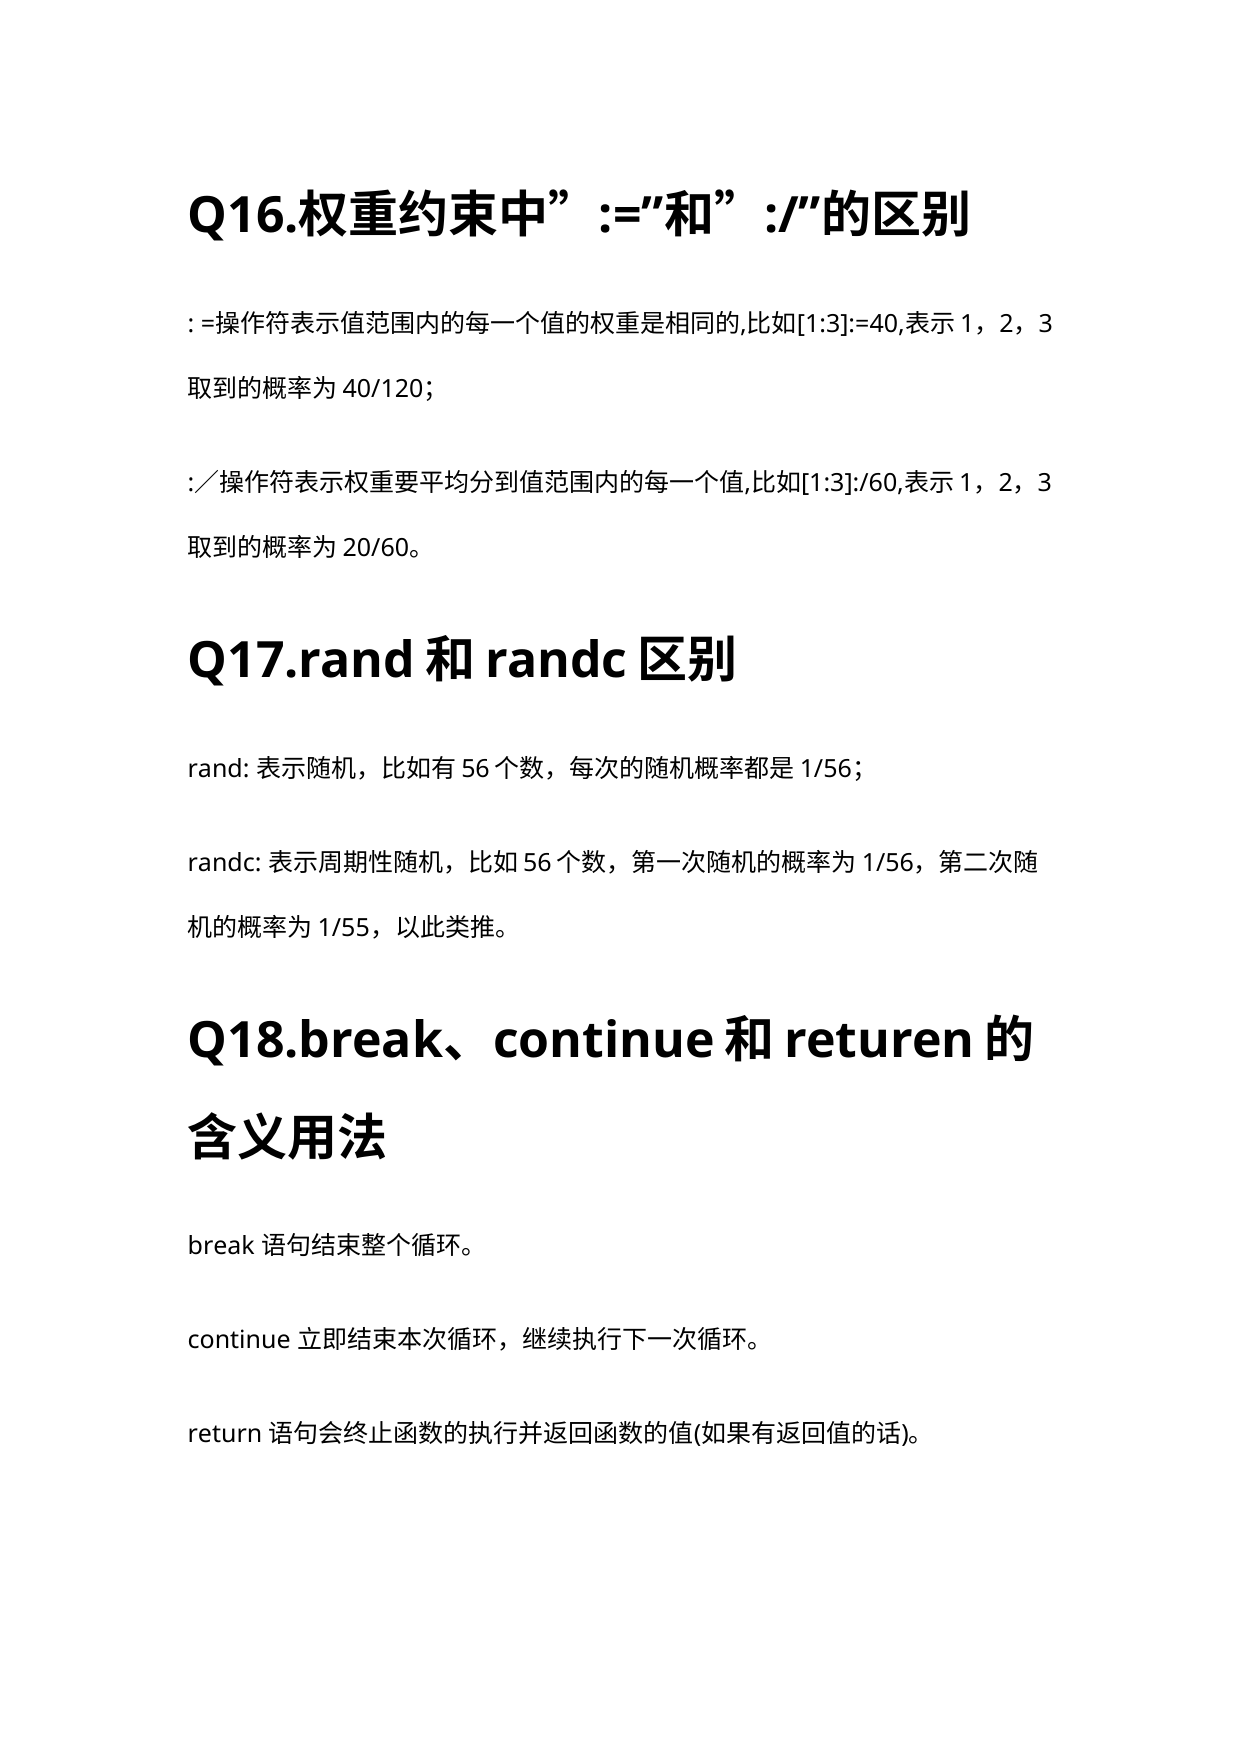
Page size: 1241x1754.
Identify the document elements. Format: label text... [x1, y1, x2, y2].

text Q18.break、continue和returen的含义用法 [187, 987, 1053, 1182]
text randc: 表示周期性随机，比如56个数，第一次随机的概率为1/56，第二次随机的概率为1/55，以此类推。 [187, 828, 1053, 958]
text : =操作符表示值范围内的每一个值的权重是相同的,比如[1:3]:=40,表示1，2，3取到的概率为40/120； [187, 289, 1053, 419]
text Q16.权重约束中”:=”和”:/”的区别 [187, 162, 1053, 259]
text break 语句结束整个循环。 [187, 1211, 1053, 1276]
text rand: 表示随机，比如有56个数，每次的随机概率都是1/56； [187, 734, 1053, 799]
text return 语句会终止函数的执行并返回函数的值(如果有返回值的话)。 [187, 1399, 1053, 1464]
text Q17.rand和randc区别 [187, 607, 1053, 704]
text continue 立即结束本次循环，继续执行下一次循环。 [187, 1305, 1053, 1370]
text :／操作符表示权重要平均分到值范围内的每一个值,比如[1:3]:/60,表示1，2，3取到的概率为20/60。 [187, 448, 1053, 578]
